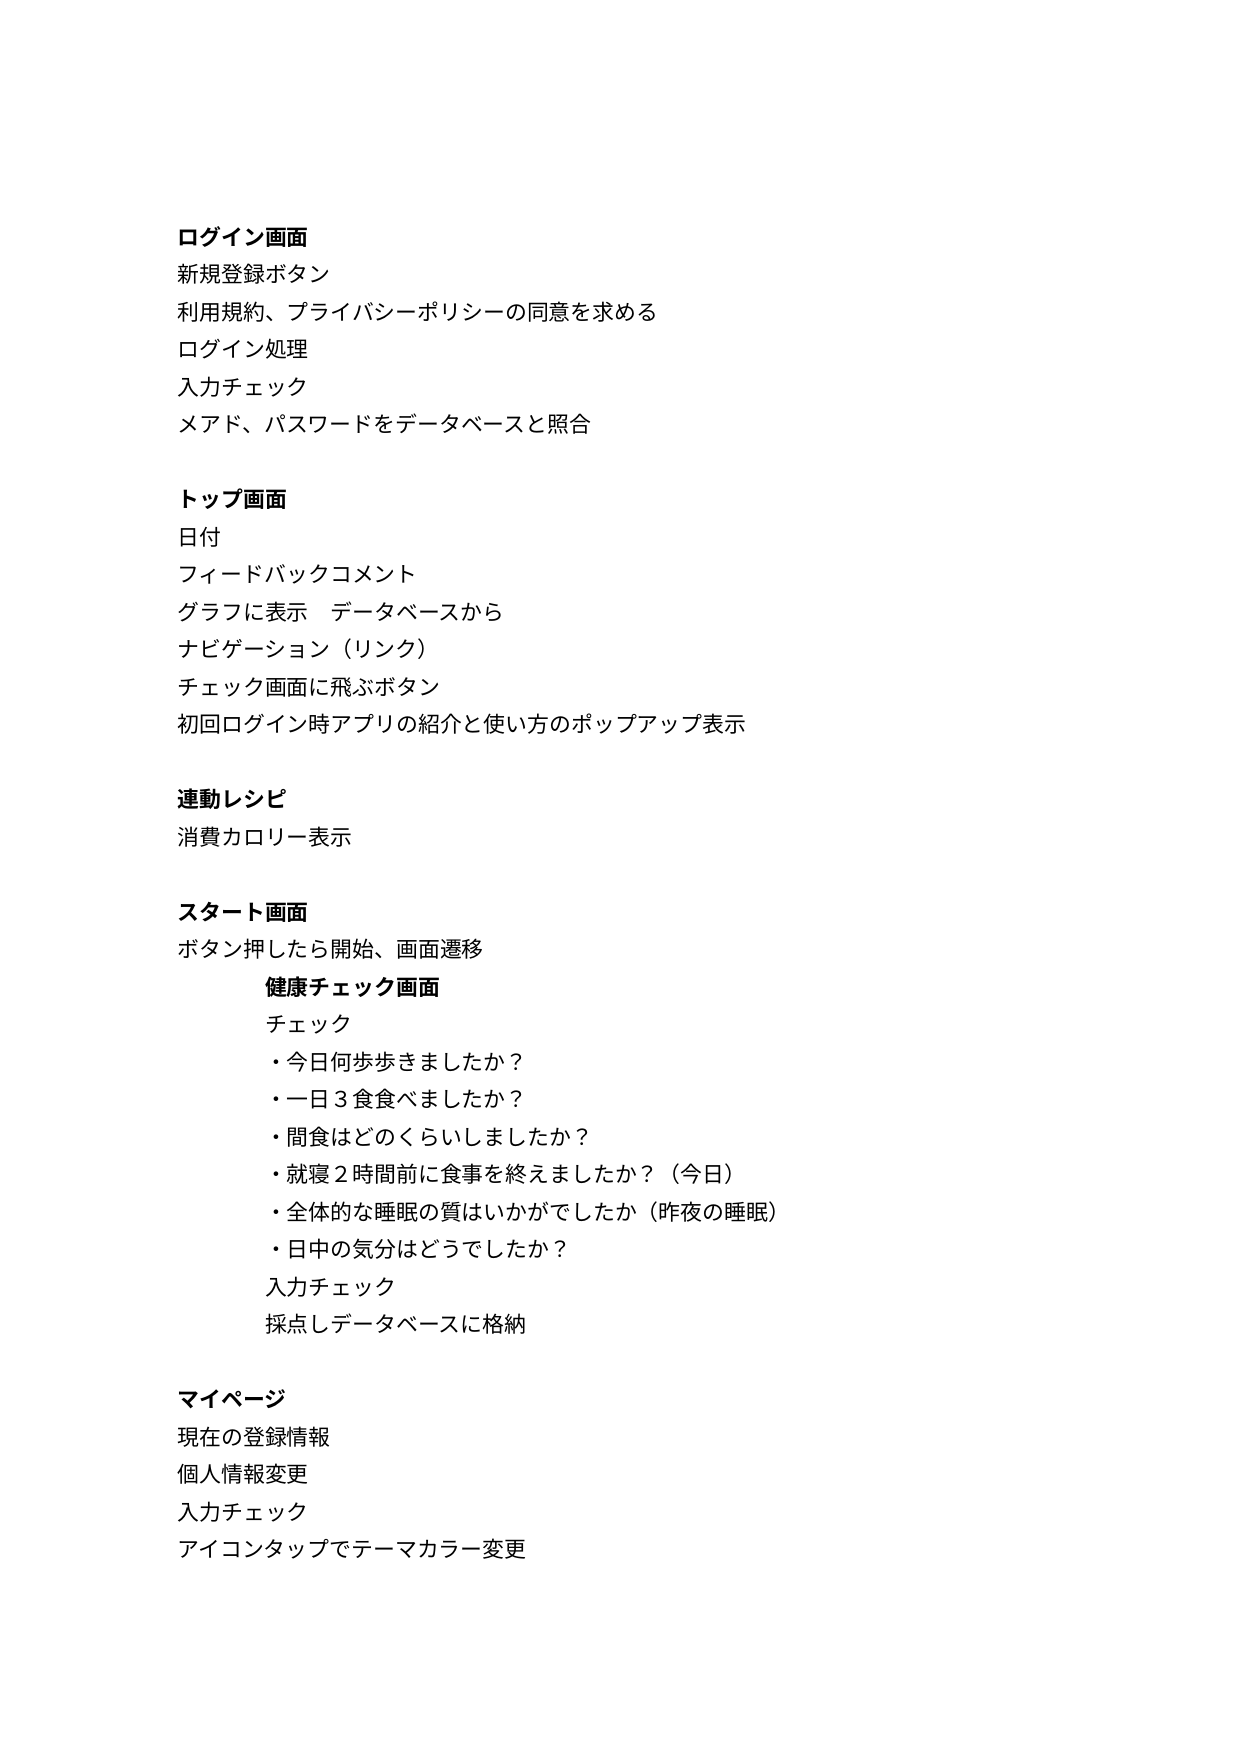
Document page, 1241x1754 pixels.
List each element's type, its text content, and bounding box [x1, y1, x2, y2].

text マイページ [177, 1379, 1063, 1417]
text ・今日何歩歩きましたか？ [177, 1042, 1063, 1079]
text フィードバックコメント [177, 554, 1063, 592]
text メアド、パスワードをデータベースと照合 [177, 404, 1063, 442]
text 新規登録ボタン [177, 254, 1063, 292]
text ・一日３食食べましたか？ [177, 1079, 1063, 1117]
text ・日中の気分はどうでしたか？ [177, 1229, 1063, 1267]
text 入力チェック [177, 1492, 1063, 1529]
text 連動レシピ [177, 779, 1063, 817]
text 採点しデータベースに格納 [177, 1304, 1063, 1342]
text ・間食はどのくらいしましたか？ [177, 1117, 1063, 1154]
text グラフに表示 データベースから [177, 592, 1063, 629]
text トップ画面 [177, 479, 1063, 517]
text ・全体的な睡眠の質はいかがでしたか（昨夜の睡眠） [177, 1192, 1063, 1229]
text ログイン処理 [177, 329, 1063, 367]
text スタート画面 [177, 892, 1063, 929]
text 日付 [177, 517, 1063, 554]
text チェック [177, 1004, 1063, 1042]
text ログイン画面 [177, 217, 1063, 254]
text 初回ログイン時アプリの紹介と使い方のポップアップ表示 [177, 704, 1063, 742]
text 健康チェック画面 [177, 967, 1063, 1004]
text 入力チェック [177, 1267, 1063, 1304]
text ナビゲーション（リンク） [177, 629, 1063, 667]
text 現在の登録情報 [177, 1417, 1063, 1454]
text アイコンタップでテーマカラー変更 [177, 1529, 1063, 1567]
text 利用規約、プライバシーポリシーの同意を求める [177, 292, 1063, 329]
text 消費カロリー表示 [177, 817, 1063, 854]
text ボタン押したら開始、画面遷移 [177, 929, 1063, 967]
text ・就寝２時間前に食事を終えましたか？（今日） [177, 1154, 1063, 1192]
text 個人情報変更 [177, 1454, 1063, 1492]
text 入力チェック [177, 367, 1063, 404]
text チェック画面に飛ぶボタン [177, 667, 1063, 704]
